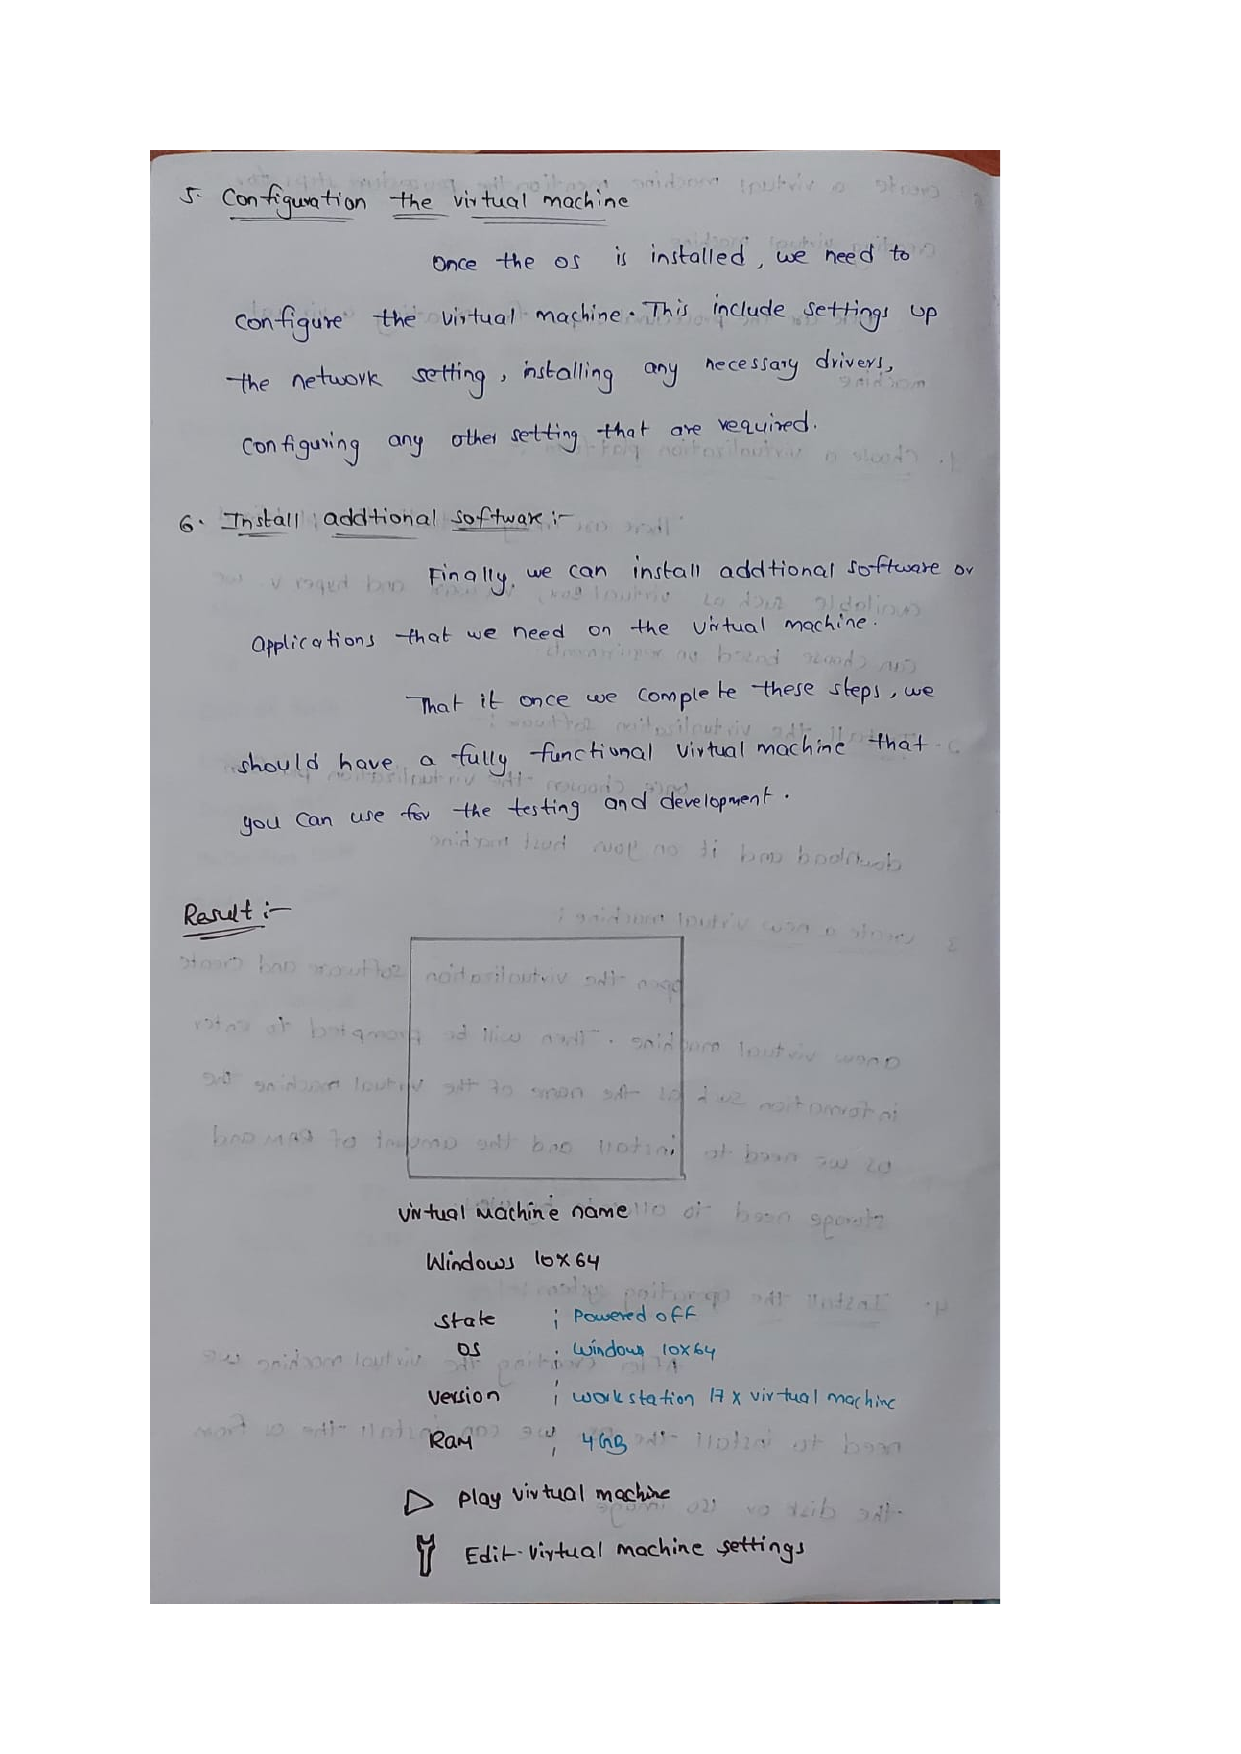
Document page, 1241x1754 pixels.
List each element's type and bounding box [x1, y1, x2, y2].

picture [150, 150, 1001, 1604]
